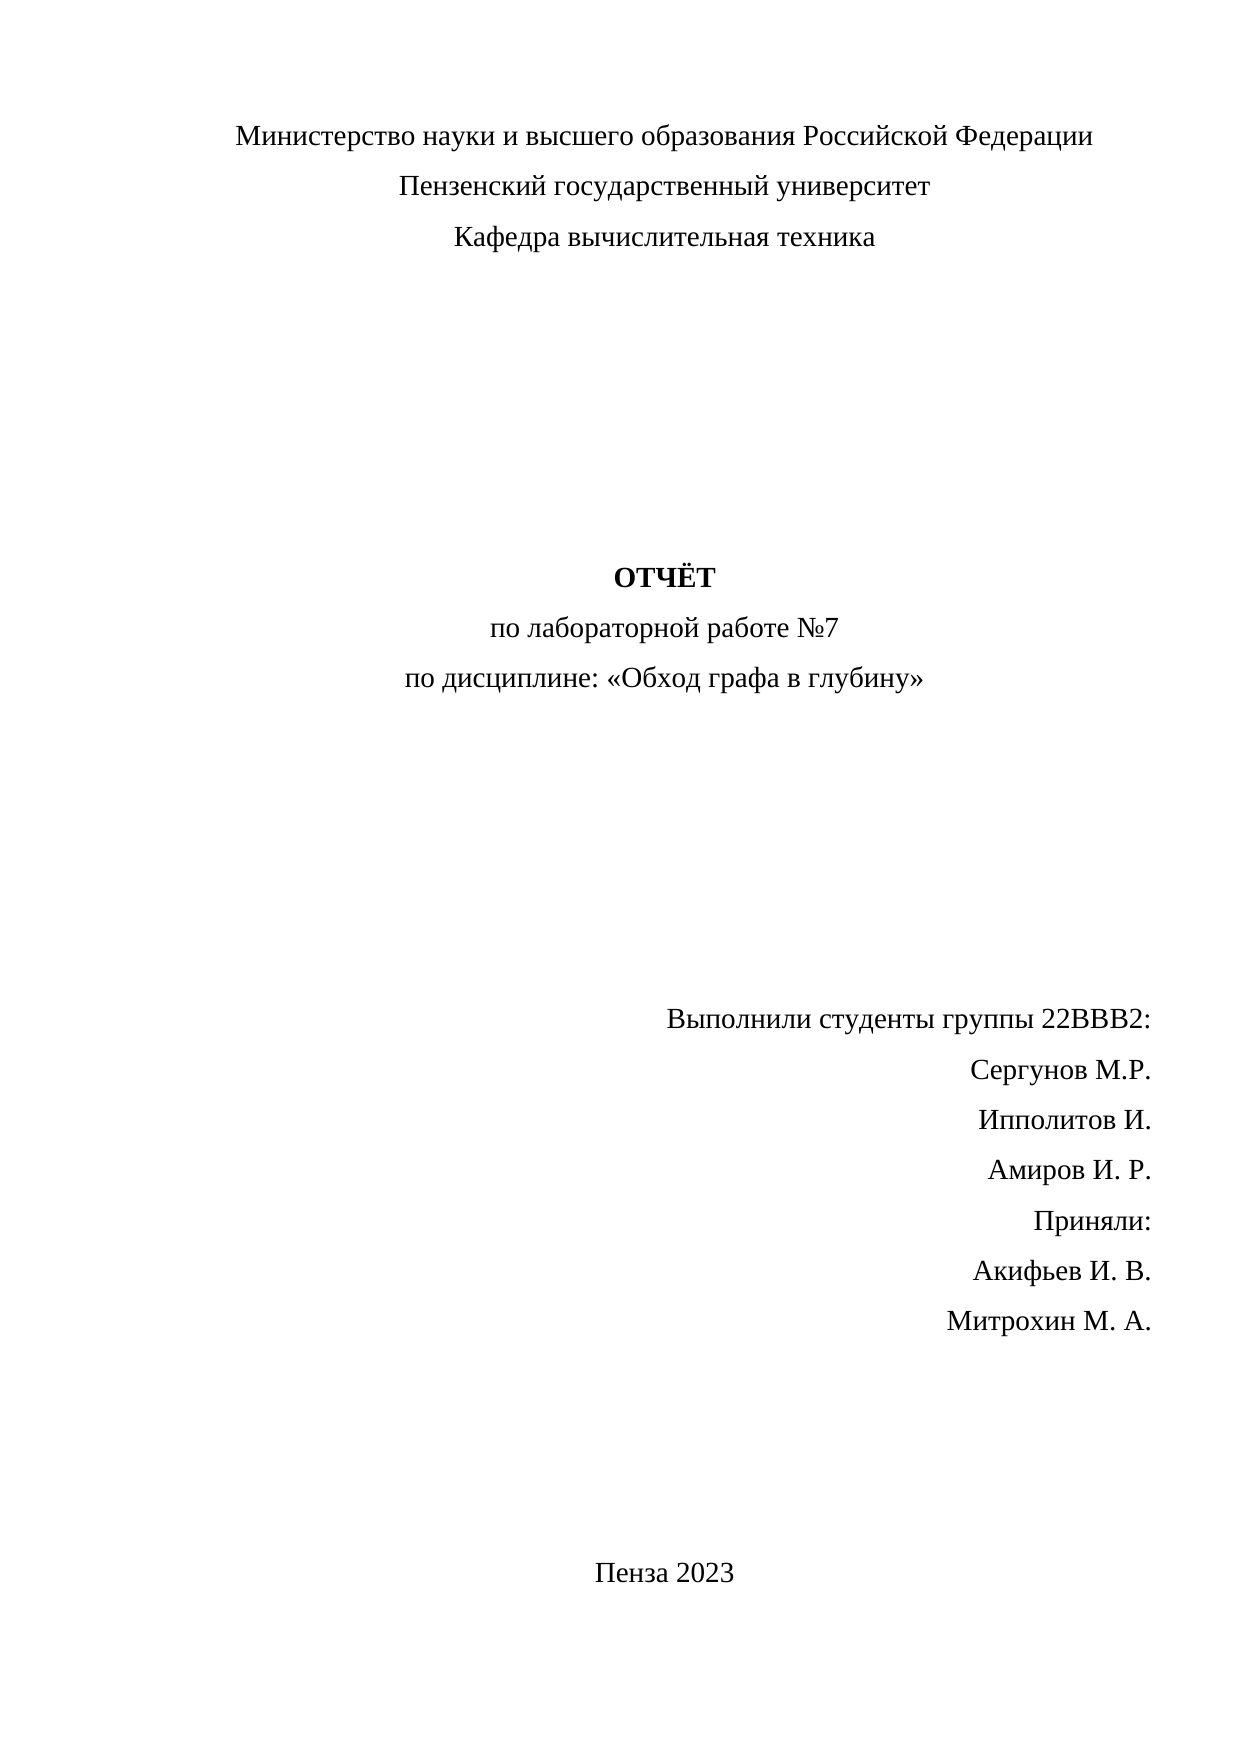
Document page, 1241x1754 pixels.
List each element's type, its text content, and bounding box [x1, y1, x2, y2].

text Выполнили студенты группы 22ВВВ2: Сергунов М.Р. [177, 1001, 1152, 1085]
text Министерство науки и высшего образования Российской Федерации Пензенский государственный университет Кафедра вычислительная техника [177, 118, 1152, 294]
text Пенза 2023 [177, 1555, 1152, 1588]
text Ипполитов И. [177, 1102, 1152, 1136]
text Амиров И. Р. [177, 1152, 1152, 1186]
text ОТЧËТ по лабораторной работе №7 по дисциплине: «Обход графа в глубину» [177, 560, 1152, 736]
text Митрохин М. А. [177, 1303, 1152, 1337]
text Приняли: Акифьев И. В. [177, 1203, 1152, 1287]
